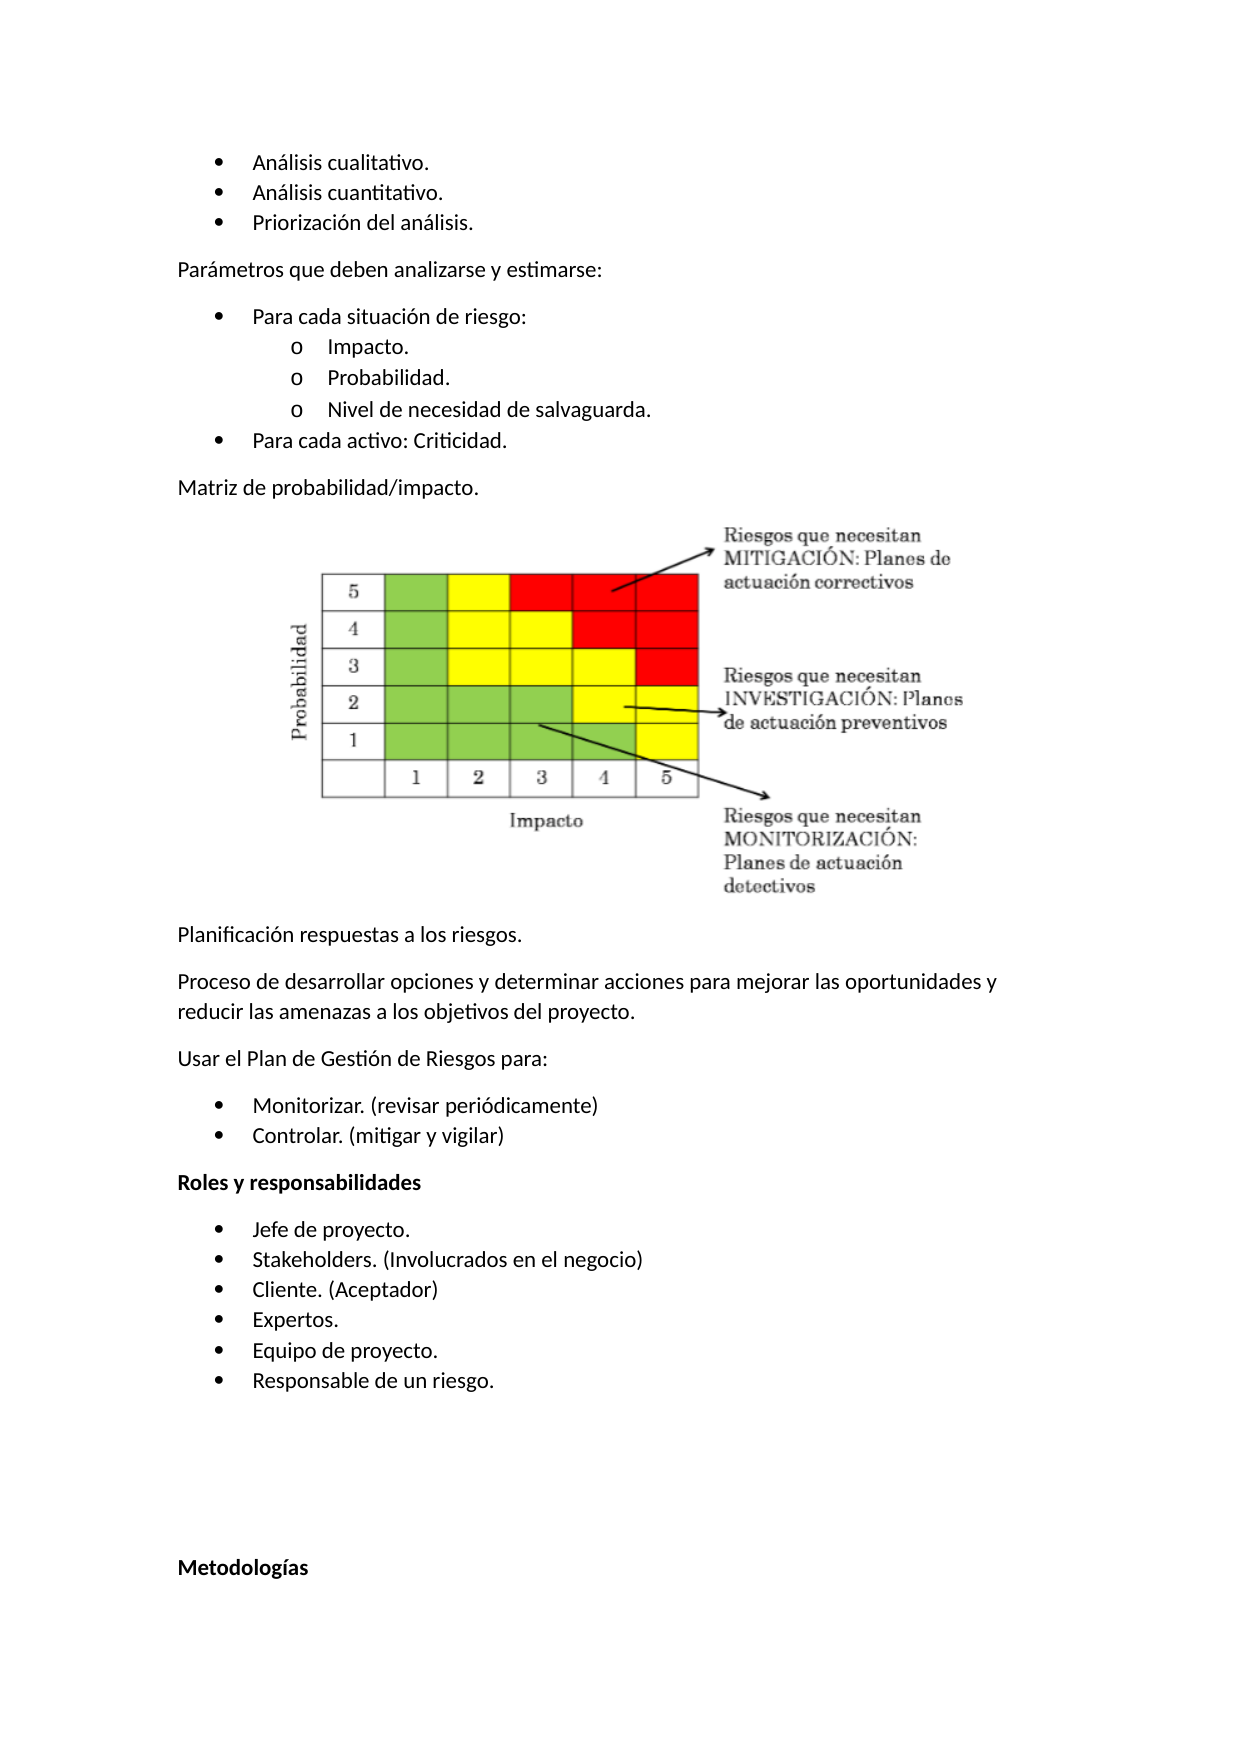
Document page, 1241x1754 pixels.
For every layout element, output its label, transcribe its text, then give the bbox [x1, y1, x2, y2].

text Matriz de probabilidad/impacto. [177, 473, 1063, 501]
list Controlar. (mitigar y vigilar) [215, 1121, 1063, 1149]
list Análisis cuantitativo. [215, 178, 1063, 206]
text Roles y responsabilidades [177, 1168, 1063, 1196]
list Priorización del análisis. [215, 208, 1063, 236]
list Stakeholders. (Involucrados en el negocio) [215, 1245, 1063, 1273]
text Usar el Plan de Gestión de Riesgos para: [177, 1044, 1063, 1072]
text Proceso de desarrollar opciones y determinar acciones para mejorar las oportunidades y reducir las amenazas a los objetivos del proyecto. [177, 967, 1063, 1025]
text Metodologías [177, 1553, 1063, 1582]
picture [273, 520, 968, 902]
list Impacto. [290, 332, 1063, 361]
list Jefe de proyecto. [215, 1215, 1063, 1243]
list Responsable de un riesgo. [215, 1366, 1063, 1394]
list Para cada situación de riesgo: [215, 302, 1063, 330]
list Monitorizar. (revisar periódicamente) [215, 1091, 1063, 1119]
list Expertos. [215, 1306, 1063, 1334]
text Parámetros que deben analizarse y estimarse: [177, 255, 1063, 283]
list Cliente. (Aceptador) [215, 1275, 1063, 1303]
list Probabilidad. [290, 363, 1063, 393]
list Equipo de proyecto. [215, 1336, 1063, 1364]
list Para cada activo: Criticidad. [215, 426, 1063, 454]
list Análisis cualitativo. [215, 148, 1063, 176]
text Planificación respuestas a los riesgos. [177, 920, 1063, 948]
list Nivel de necesidad de salvaguarda. [290, 395, 1063, 424]
